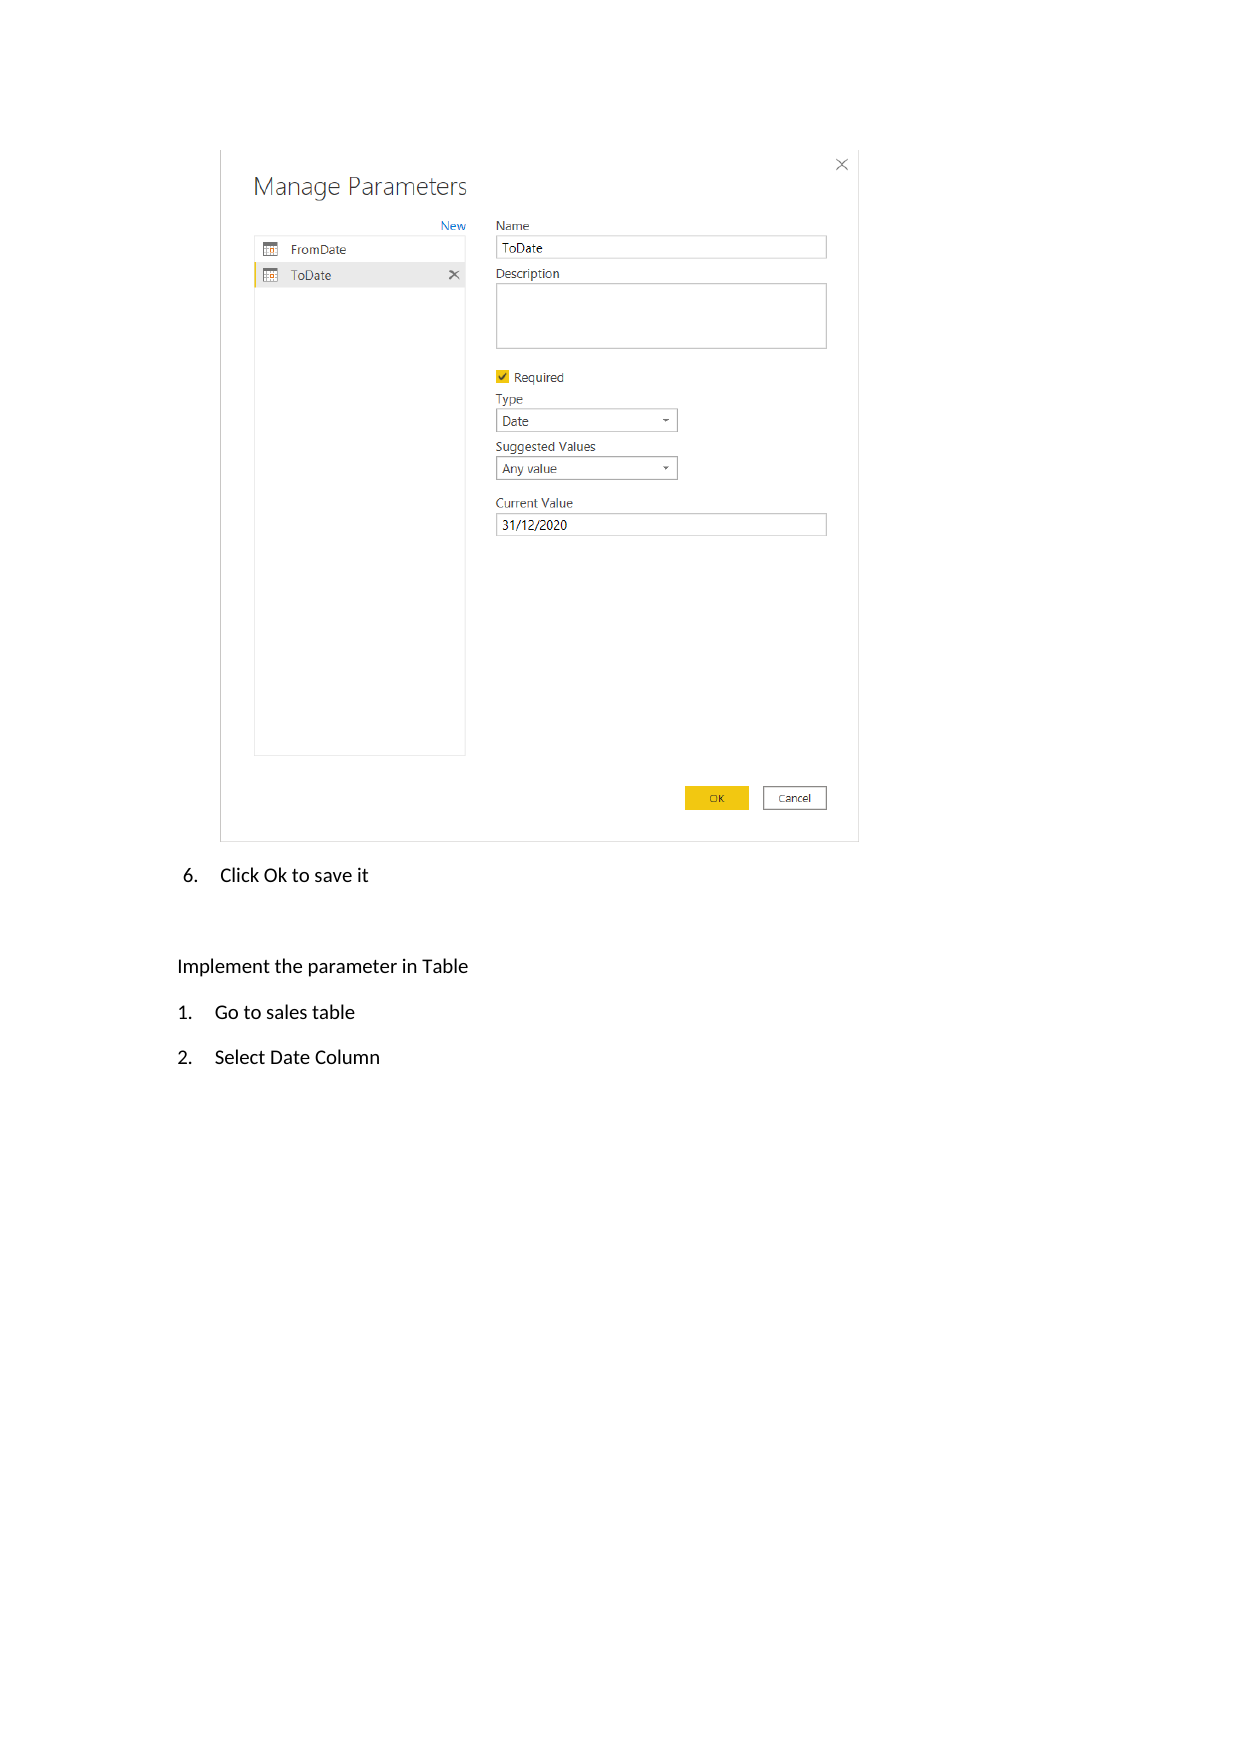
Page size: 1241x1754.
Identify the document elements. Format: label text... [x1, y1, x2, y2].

list Select Date Column [177, 1044, 1122, 1070]
picture [220, 150, 859, 842]
list Go to sales table [177, 999, 1122, 1024]
text Implement the parameter in Table [177, 953, 1122, 979]
list Click Ok to save it [183, 862, 1122, 888]
